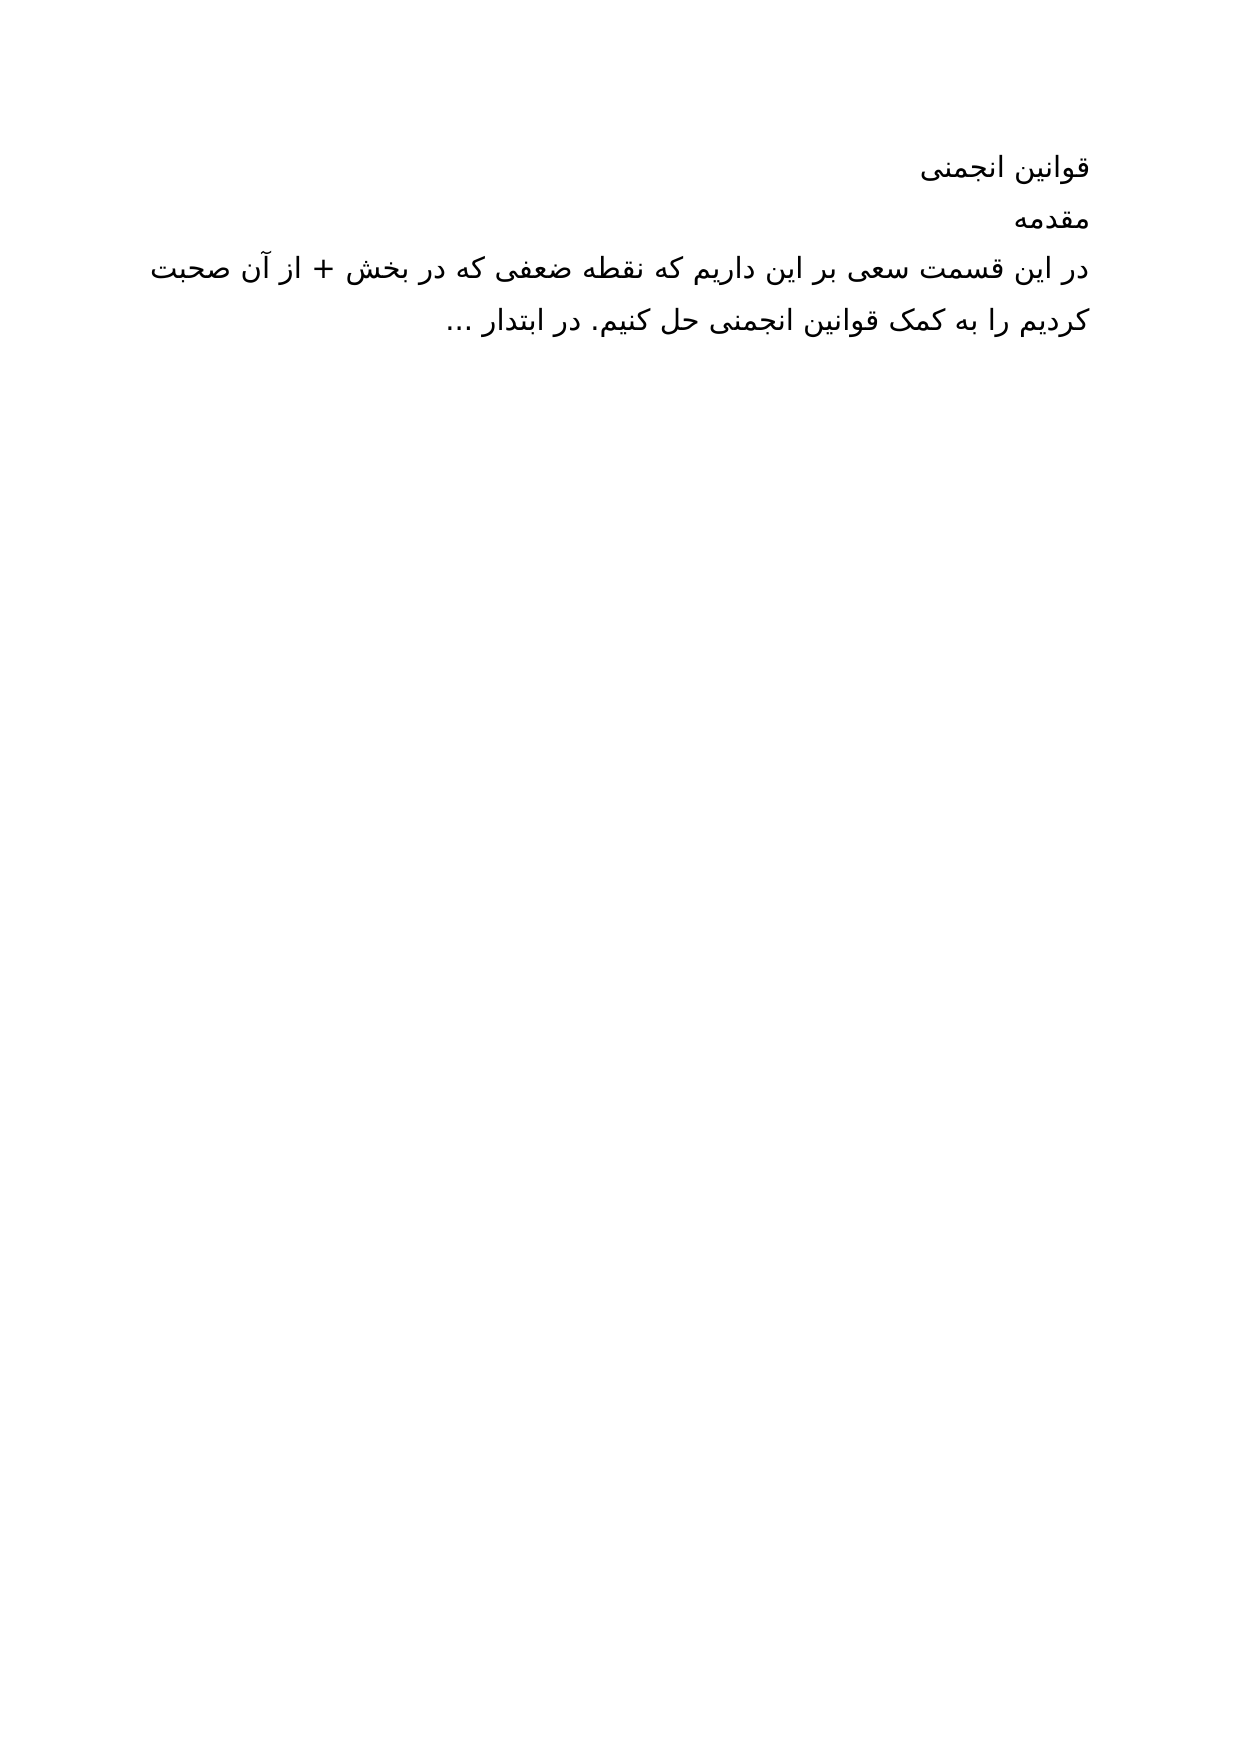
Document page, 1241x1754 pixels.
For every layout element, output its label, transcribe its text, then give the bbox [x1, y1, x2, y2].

text قوانین انجمنی [150, 150, 1090, 184]
text مقدمه [150, 201, 1090, 235]
text در این قسمت سعی بر این داریم که نقطه ضعفی که در بخش + از آن صحبت کردیم را به کمک قوانین انجمنی حل کنیم. در ابتدار ... [150, 252, 1090, 337]
